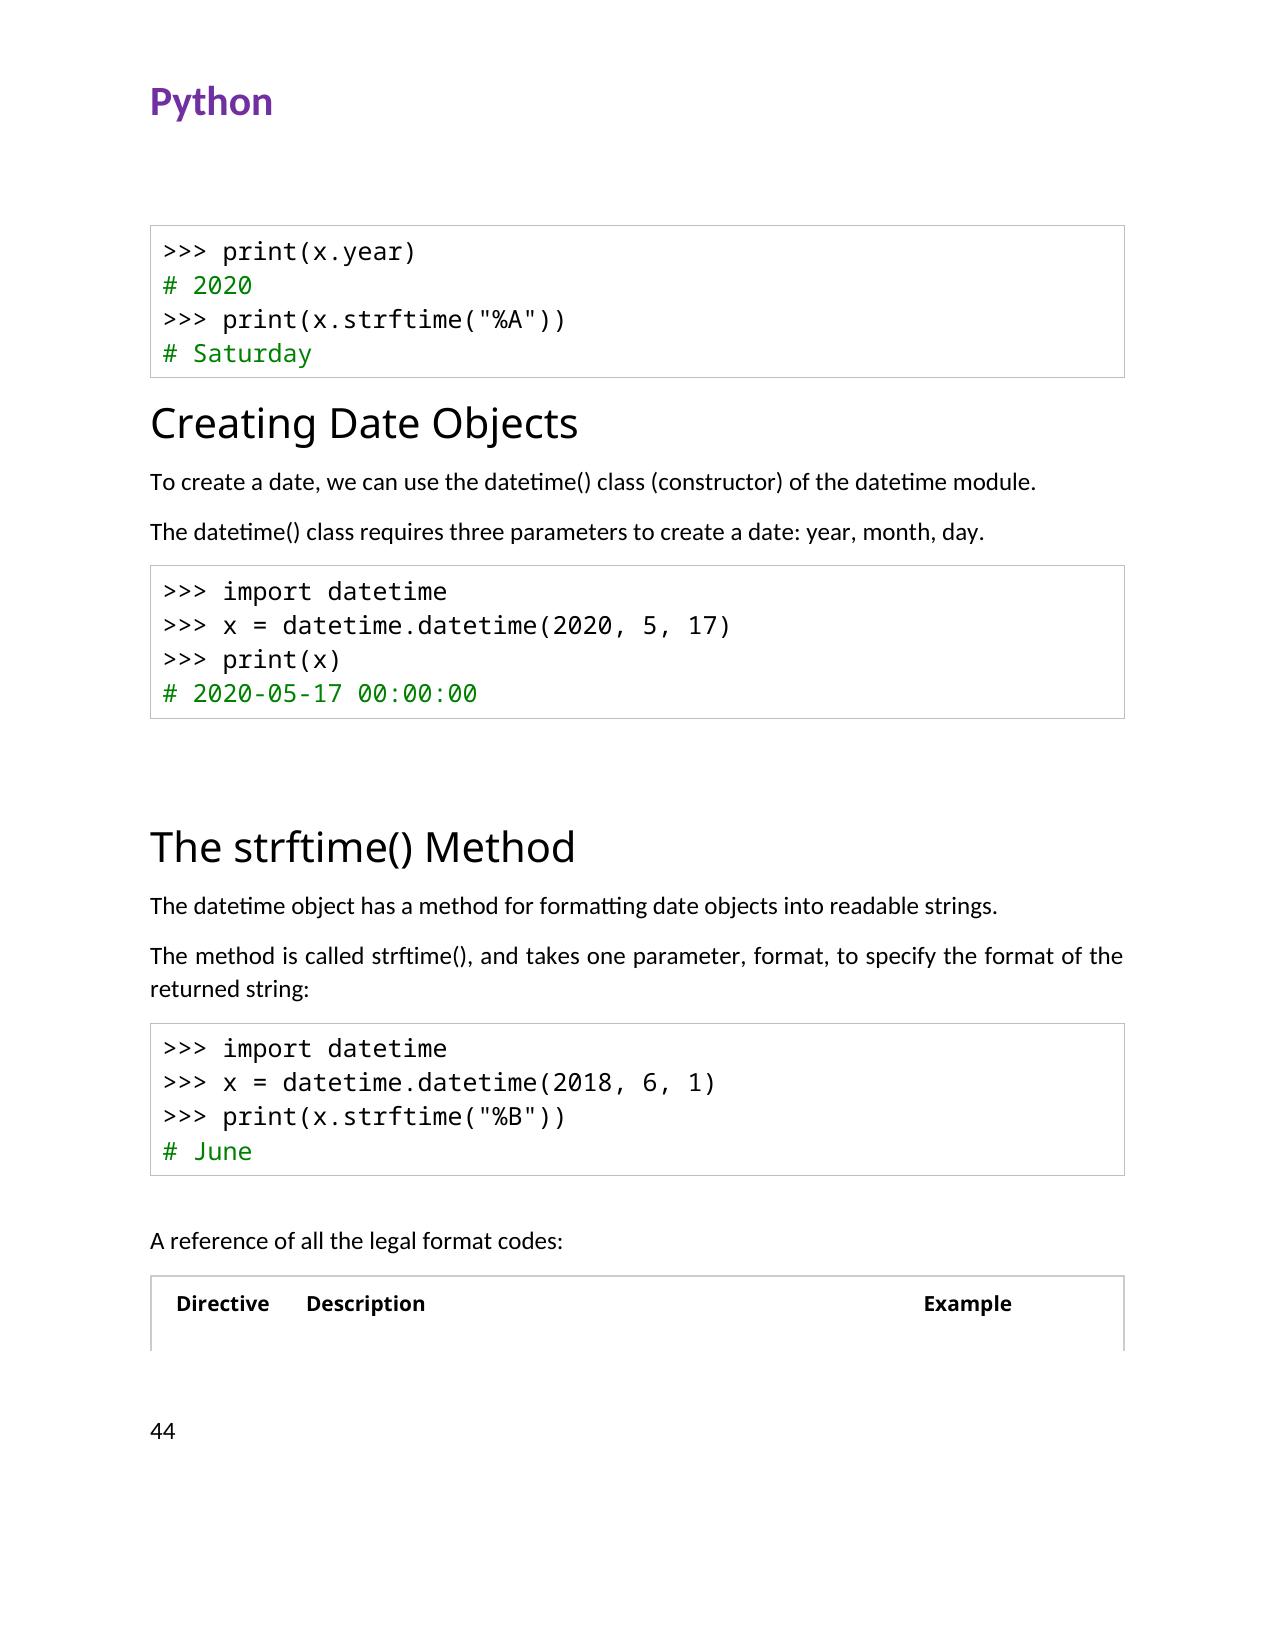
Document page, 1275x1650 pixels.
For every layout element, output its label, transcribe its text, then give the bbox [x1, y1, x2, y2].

text The datetime object has a method for formatting date objects into readable strings. [150, 890, 1125, 921]
subtitle Creating Date Objects [150, 394, 1125, 451]
table_header Description [293, 1277, 911, 1351]
table_header >>> import datetime >>> x = datetime.datetime(2020, 5, 17) >>> print(x) # 2020-05-17 00:00:00 [151, 566, 1124, 718]
text The method is called strftime(), and takes one parameter, format, to specify the format of the returned string: [150, 940, 1125, 1003]
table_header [151, 226, 1124, 377]
subtitle The strftime() Method [150, 818, 1125, 875]
text To create a date, we can use the datetime() class (constructor) of the datetime module. [150, 466, 1125, 497]
table_header Example [911, 1277, 1123, 1351]
table_header Directive [152, 1277, 293, 1351]
text The datetime() class requires three parameters to create a date: year, month, day. [150, 516, 1125, 546]
table_header >>> import datetime >>> x = datetime.datetime(2018, 6, 1) >>> print(x.strftime("%B")) # June [151, 1024, 1124, 1175]
text A reference of all the legal format codes: [150, 1225, 1125, 1256]
